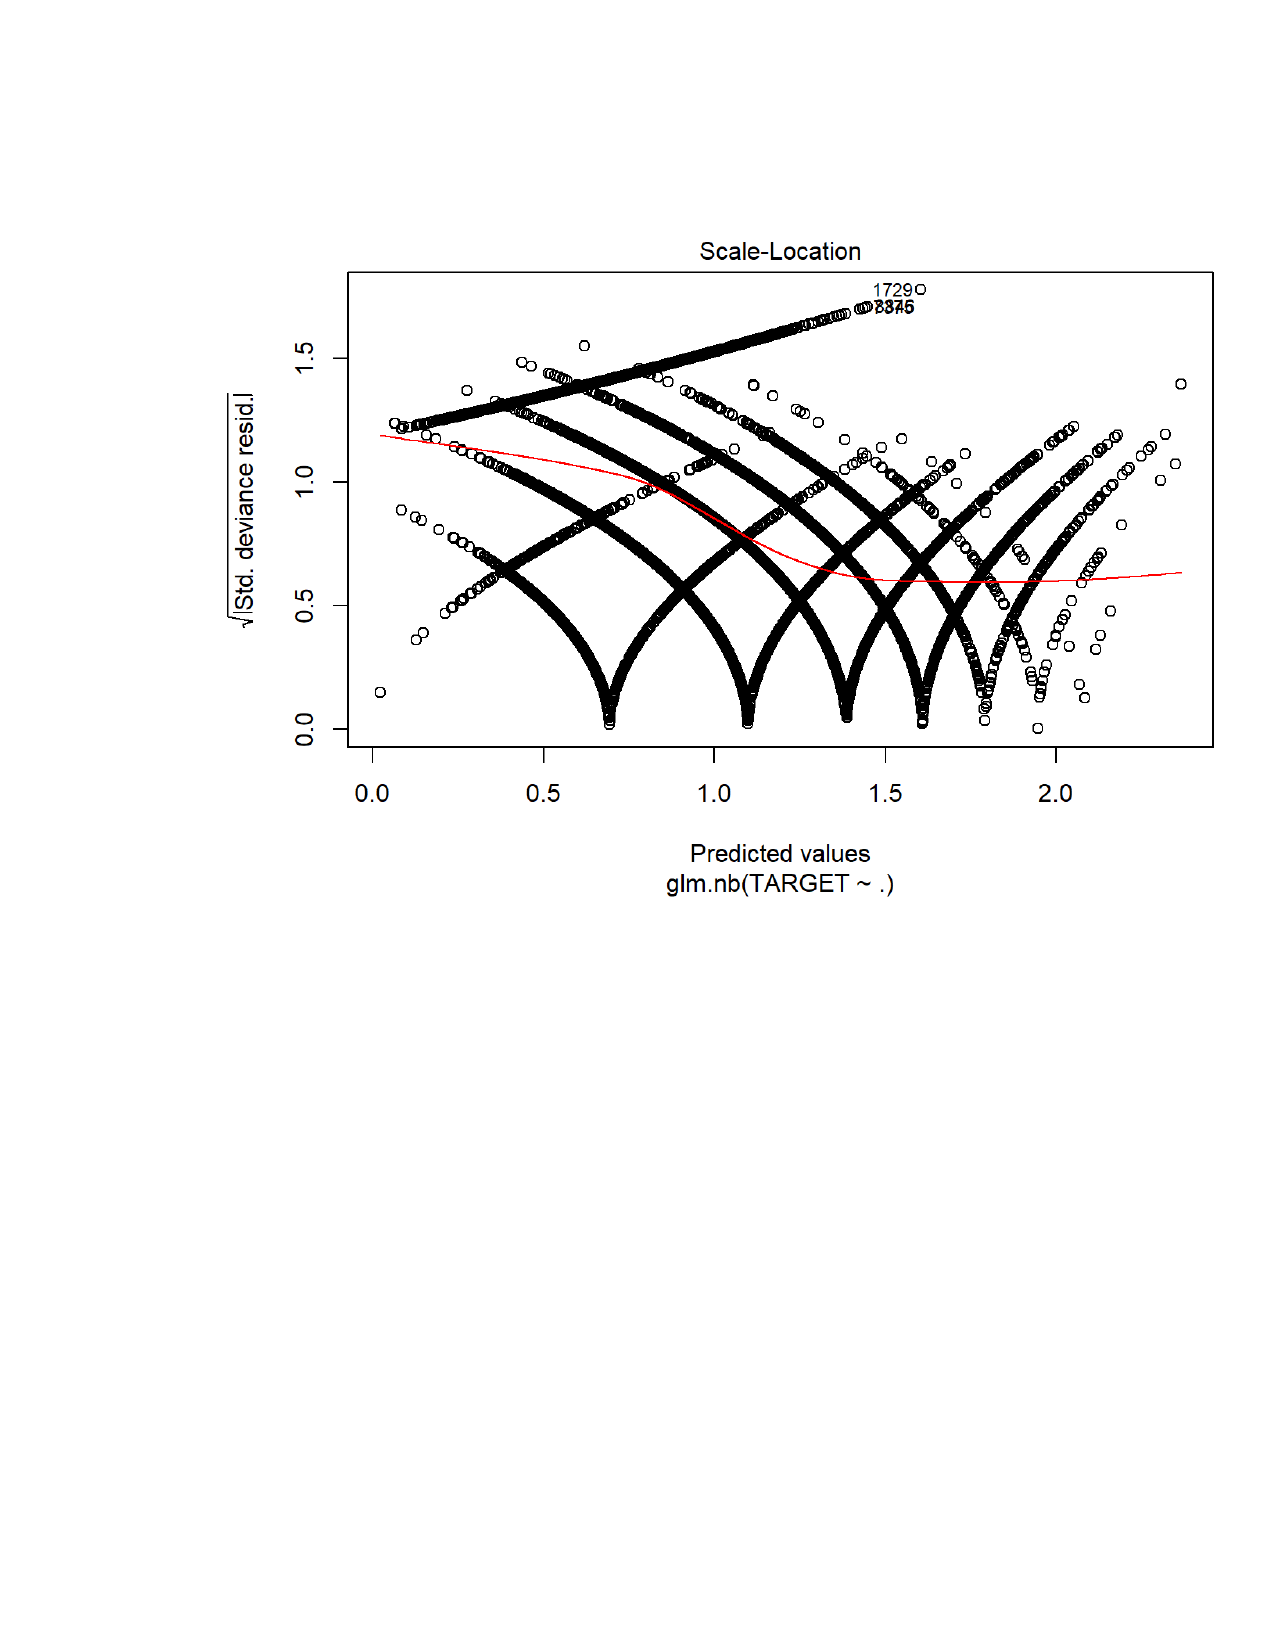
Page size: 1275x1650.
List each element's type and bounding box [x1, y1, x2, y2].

picture [225, 150, 1275, 900]
